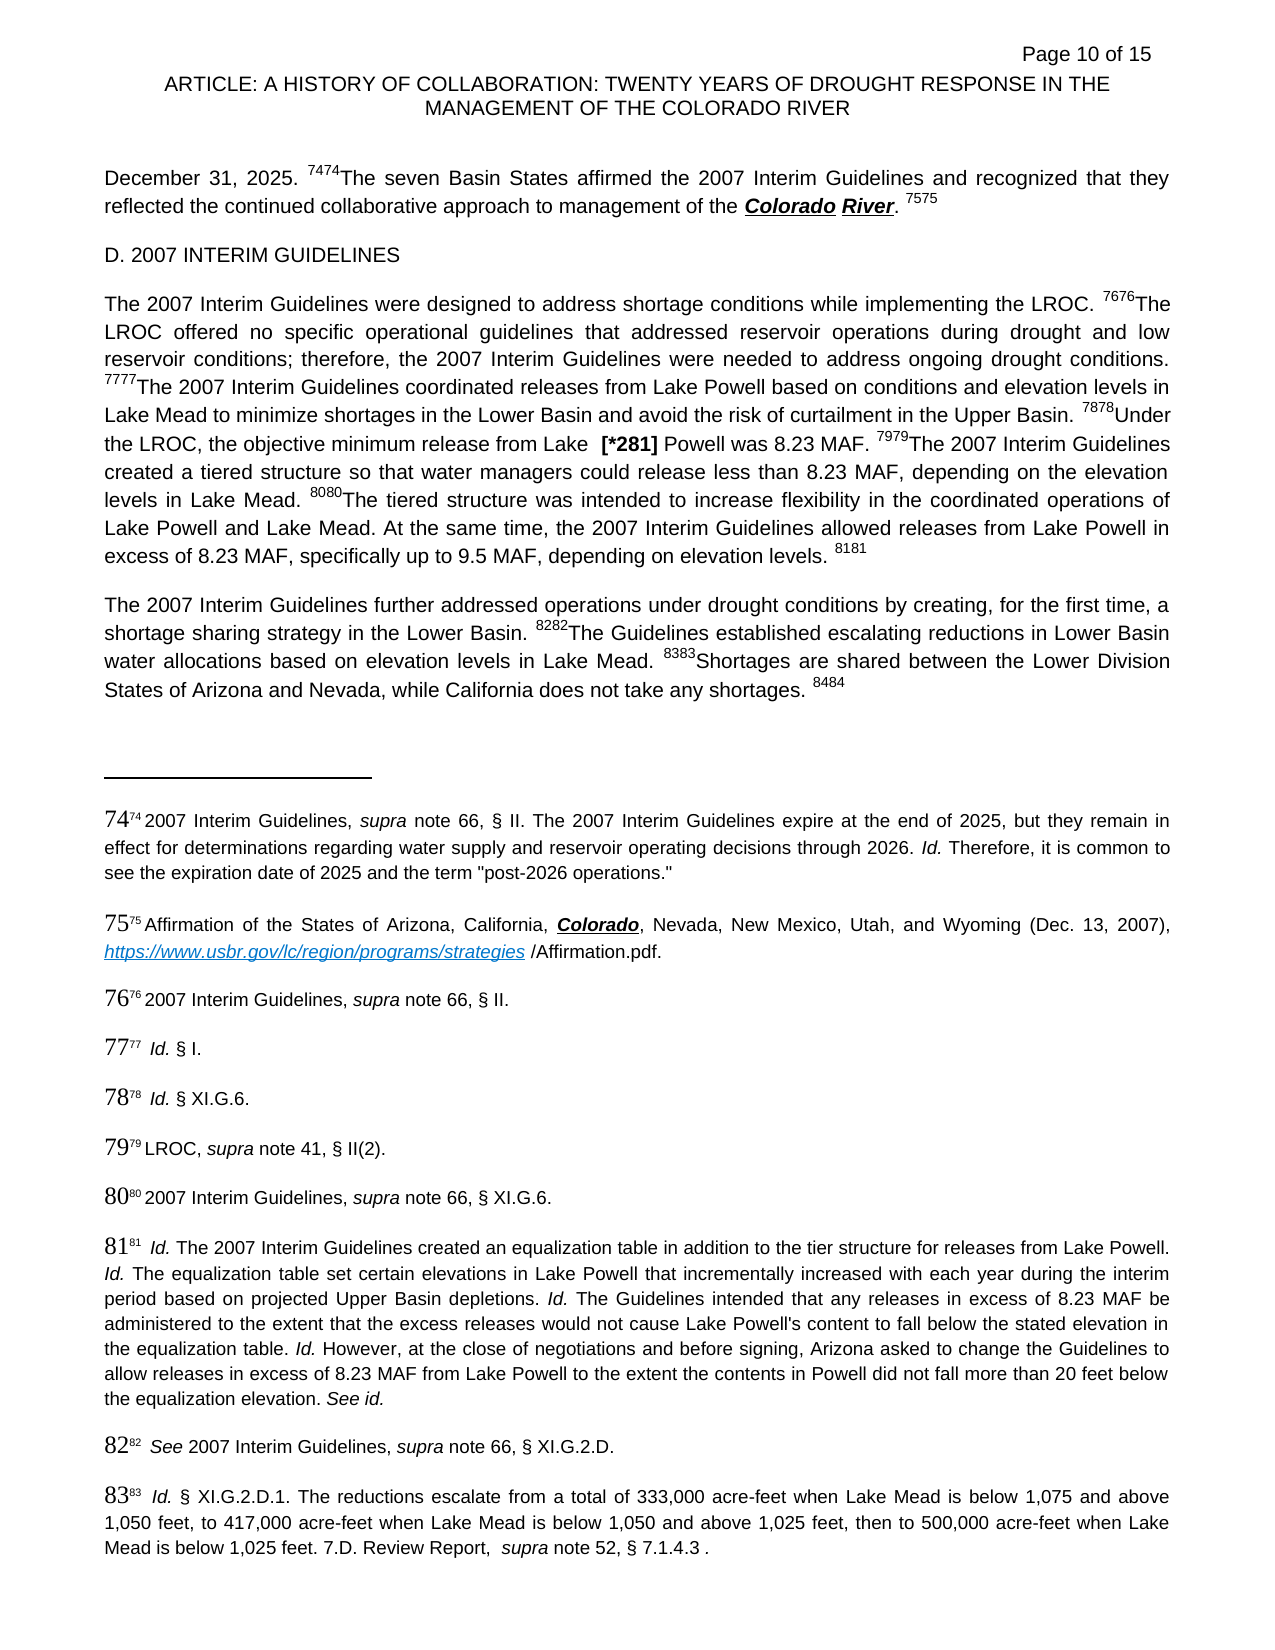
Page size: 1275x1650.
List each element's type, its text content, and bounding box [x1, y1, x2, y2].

text The 2007 Interim Guidelines further addressed operations under drought conditions by creating, for the first time, a shortage sharing strategy in the Lower Basin. 82The Guidelines established escalating reductions in Lower Basin water allocations based on elevation levels in Lake Mead. 83Shortages are shared between the Lower Division States of Arizona and Nevada, while California does not take any shortages. 84 [104, 589, 1171, 703]
text In 2007, the Department of the Interior adopted the Colorado River Interim Guidelines for Lower Basin Shortages and the Coordinated Operations for Lake Powell and Lake Mead ("2007 Interim Guidelines"), effective through December 31, 2025. 74The seven Basin States affirmed the 2007 Interim Guidelines and recognized that they reflected the continued collaborative approach to management of the Colorado River. 75 [104, 161, 1171, 219]
text D. 2007 INTERIM GUIDELINES [104, 240, 1171, 267]
text The 2007 Interim Guidelines were designed to address shortage conditions while implementing the LROC. 76The LROC offered no specific operational guidelines that addressed reservoir operations during drought and low reservoir conditions; therefore, the 2007 Interim Guidelines were needed to address ongoing drought conditions. 77The 2007 Interim Guidelines coordinated releases from Lake Powell based on conditions and elevation levels in Lake Mead to minimize shortages in the Lower Basin and avoid the risk of curtailment in the Upper Basin. 78Under the LROC, the objective minimum release from Lake [*281] Powell was 8.23 MAF. 79The 2007 Interim Guidelines created a tiered structure so that water managers could release less than 8.23 MAF, depending on the elevation levels in Lake Mead. 80The tiered structure was intended to increase flexibility in the coordinated operations of Lake Powell and Lake Mead. At the same time, the 2007 Interim Guidelines allowed releases from Lake Powell in excess of 8.23 MAF, specifically up to 9.5 MAF, depending on elevation levels. 81 [104, 288, 1171, 568]
